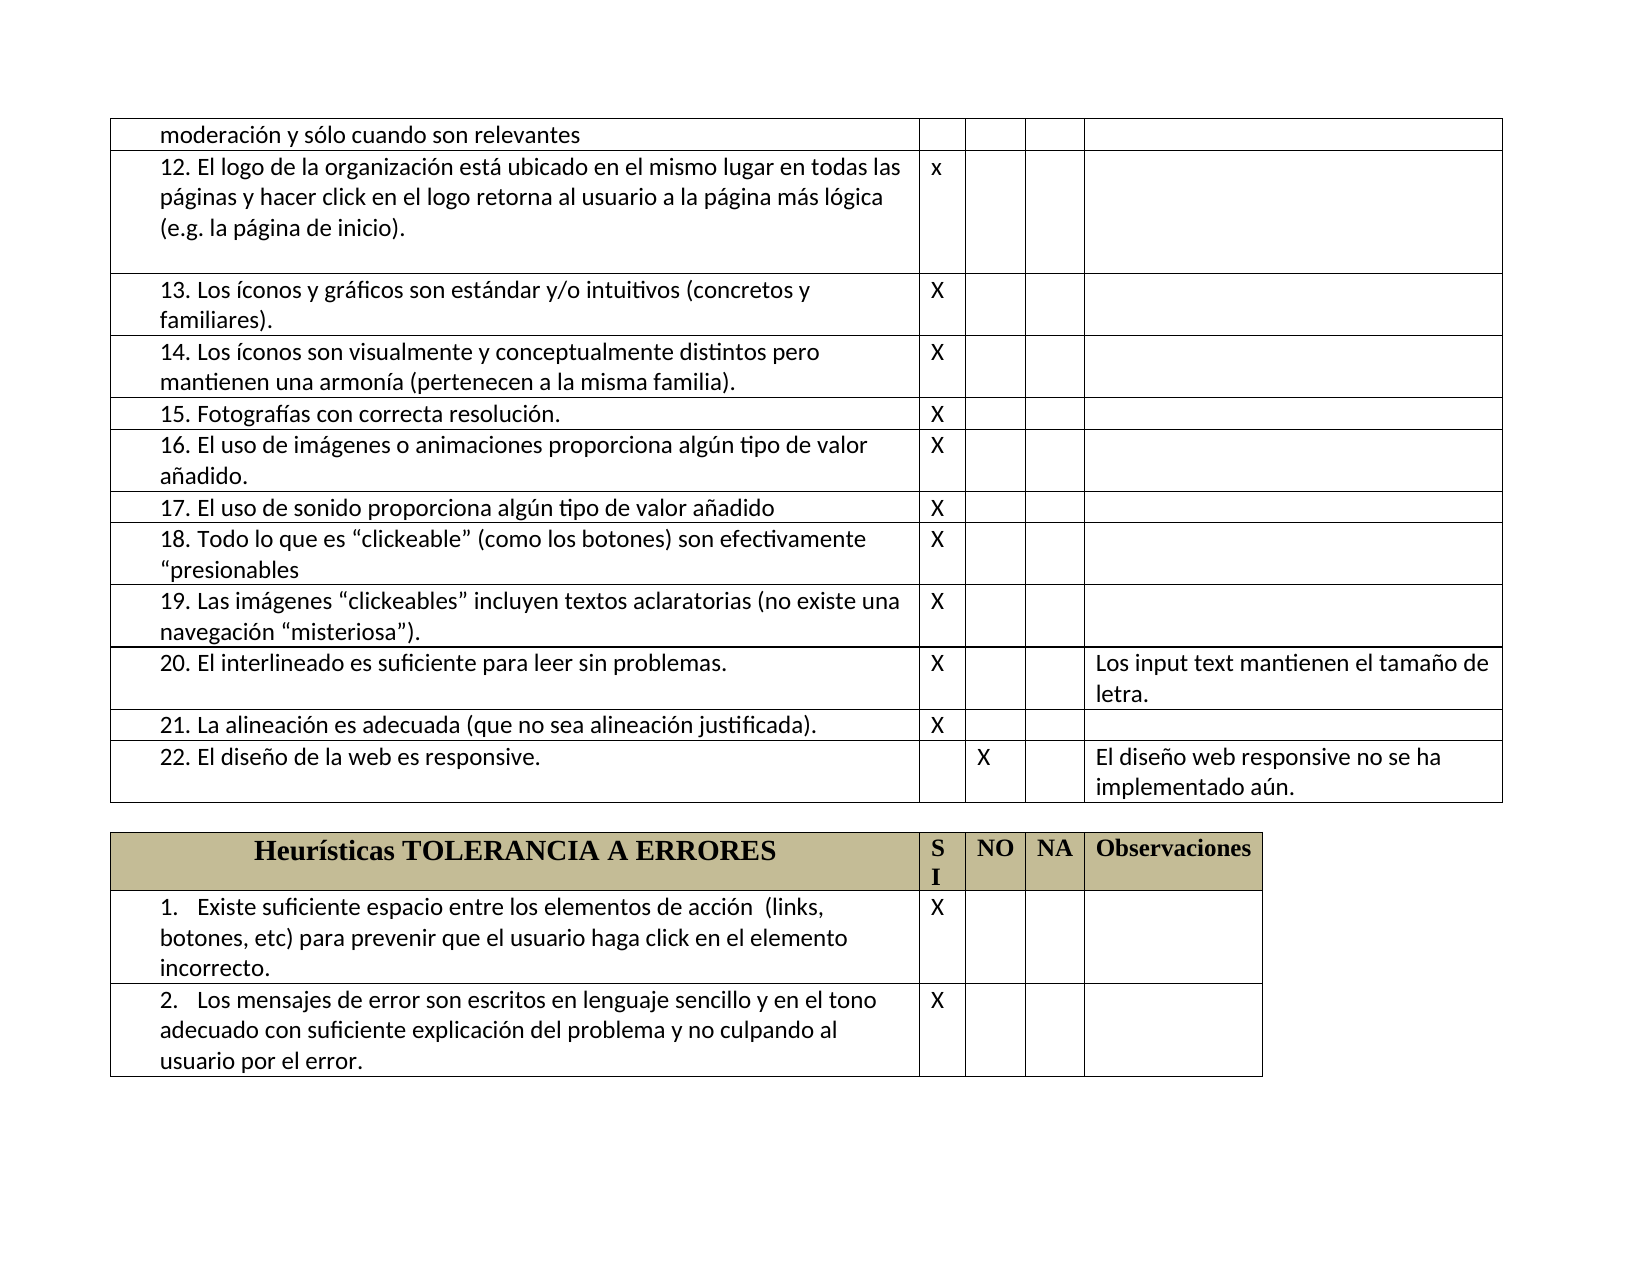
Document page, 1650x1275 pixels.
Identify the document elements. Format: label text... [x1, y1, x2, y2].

table_cell [966, 336, 1025, 397]
table_cell El logo de la organización está ubicado en el mismo lugar en todas las páginas y hacer click en el logo retorna al usuario a la página más lógica (e.g. la página de inicio). [111, 151, 919, 273]
table_cell [966, 430, 1025, 491]
table_cell [1085, 492, 1502, 522]
table_cell [966, 151, 1025, 273]
table_cell X [920, 585, 965, 646]
table_header SI [920, 833, 965, 890]
table_header Heurísticas TOLERANCIA A ERRORES [111, 833, 919, 890]
table_cell [966, 274, 1025, 335]
table_cell X [920, 274, 965, 335]
table_cell [1085, 710, 1502, 740]
table_cell [966, 398, 1025, 428]
table_cell [1085, 891, 1262, 983]
table_cell [920, 741, 965, 802]
table_cell [1026, 398, 1084, 428]
table_cell [966, 492, 1025, 522]
table_cell X [920, 891, 965, 983]
table_cell Los íconos son visualmente y conceptualmente distintos pero mantienen una armonía (pertenecen a la misma familia). [111, 336, 919, 397]
table_cell [1085, 585, 1502, 646]
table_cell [111, 119, 919, 150]
table_cell [920, 119, 965, 150]
table_cell x [920, 151, 965, 273]
table_cell [1085, 984, 1262, 1076]
table_cell [1026, 891, 1084, 983]
table_cell Los input text mantienen el tamaño de letra. [1085, 648, 1502, 708]
table_cell El uso de sonido proporciona algún tipo de valor añadido [111, 492, 919, 522]
table_cell [1026, 585, 1084, 646]
table_cell [1026, 492, 1084, 522]
table_cell [1026, 741, 1084, 802]
table_cell [1026, 274, 1084, 335]
table_cell X [920, 523, 965, 584]
table_cell [1026, 523, 1084, 584]
table_cell [1085, 430, 1502, 491]
table_cell Todo lo que es “clickeable” (como los botones) son efectivamente “presionables [111, 523, 919, 584]
table_cell [1026, 710, 1084, 740]
table_cell Fotografías con correcta resolución. [111, 398, 919, 428]
table_cell [1026, 648, 1084, 708]
table_header NA [1026, 833, 1084, 890]
table_cell [1085, 274, 1502, 335]
table_cell [1026, 151, 1084, 273]
table_cell El diseño de la web es responsive. [111, 741, 919, 802]
table_cell [1085, 151, 1502, 273]
table_cell [1085, 336, 1502, 397]
table_cell Existe suﬁciente espacio entre los elementos de acción (links, botones, etc) para prevenir que el usuario haga click en el elemento incorrecto. [111, 891, 919, 983]
table_cell [1026, 984, 1084, 1076]
table_cell X [1026, 119, 1084, 150]
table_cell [1085, 119, 1502, 150]
table_cell El uso de imágenes o animaciones proporciona algún tipo de valor añadido. [111, 430, 919, 491]
table_cell [1026, 336, 1084, 397]
table_cell Los íconos y gráﬁcos son estándar y/o intuitivos (concretos y familiares). [111, 274, 919, 335]
table_cell [966, 710, 1025, 740]
table_cell [966, 891, 1025, 983]
table_cell [966, 585, 1025, 646]
table_header Observaciones [1085, 833, 1262, 890]
table_cell [966, 523, 1025, 584]
table_cell La alineación es adecuada (que no sea alineación justiﬁcada). [111, 710, 919, 740]
table_cell [966, 984, 1025, 1076]
table_cell [1026, 430, 1084, 491]
table_cell X [920, 710, 965, 740]
table_cell X [920, 398, 965, 428]
table_cell [966, 648, 1025, 708]
table_cell X [920, 430, 965, 491]
table_cell Las imágenes “clickeables” incluyen textos aclaratorias (no existe una navegación “misteriosa”). [111, 585, 919, 646]
table_cell [1085, 523, 1502, 584]
table_cell X [920, 492, 965, 522]
table_cell X [966, 741, 1025, 802]
table_cell [1085, 398, 1502, 428]
table_cell El diseño web responsive no se ha implementado aún. [1085, 741, 1502, 802]
table_cell Los mensajes de error son escritos en lenguaje sencillo y en el tono adecuado con suﬁciente explicación del problema y no culpando al usuario por el error. [111, 984, 919, 1076]
table_cell X [920, 984, 965, 1076]
table_header NO [966, 833, 1025, 890]
table_cell X [920, 648, 965, 708]
table_cell X [920, 336, 965, 397]
table_cell El interlineado es suﬁciente para leer sin problemas. [111, 648, 919, 708]
table_cell [966, 119, 1025, 150]
